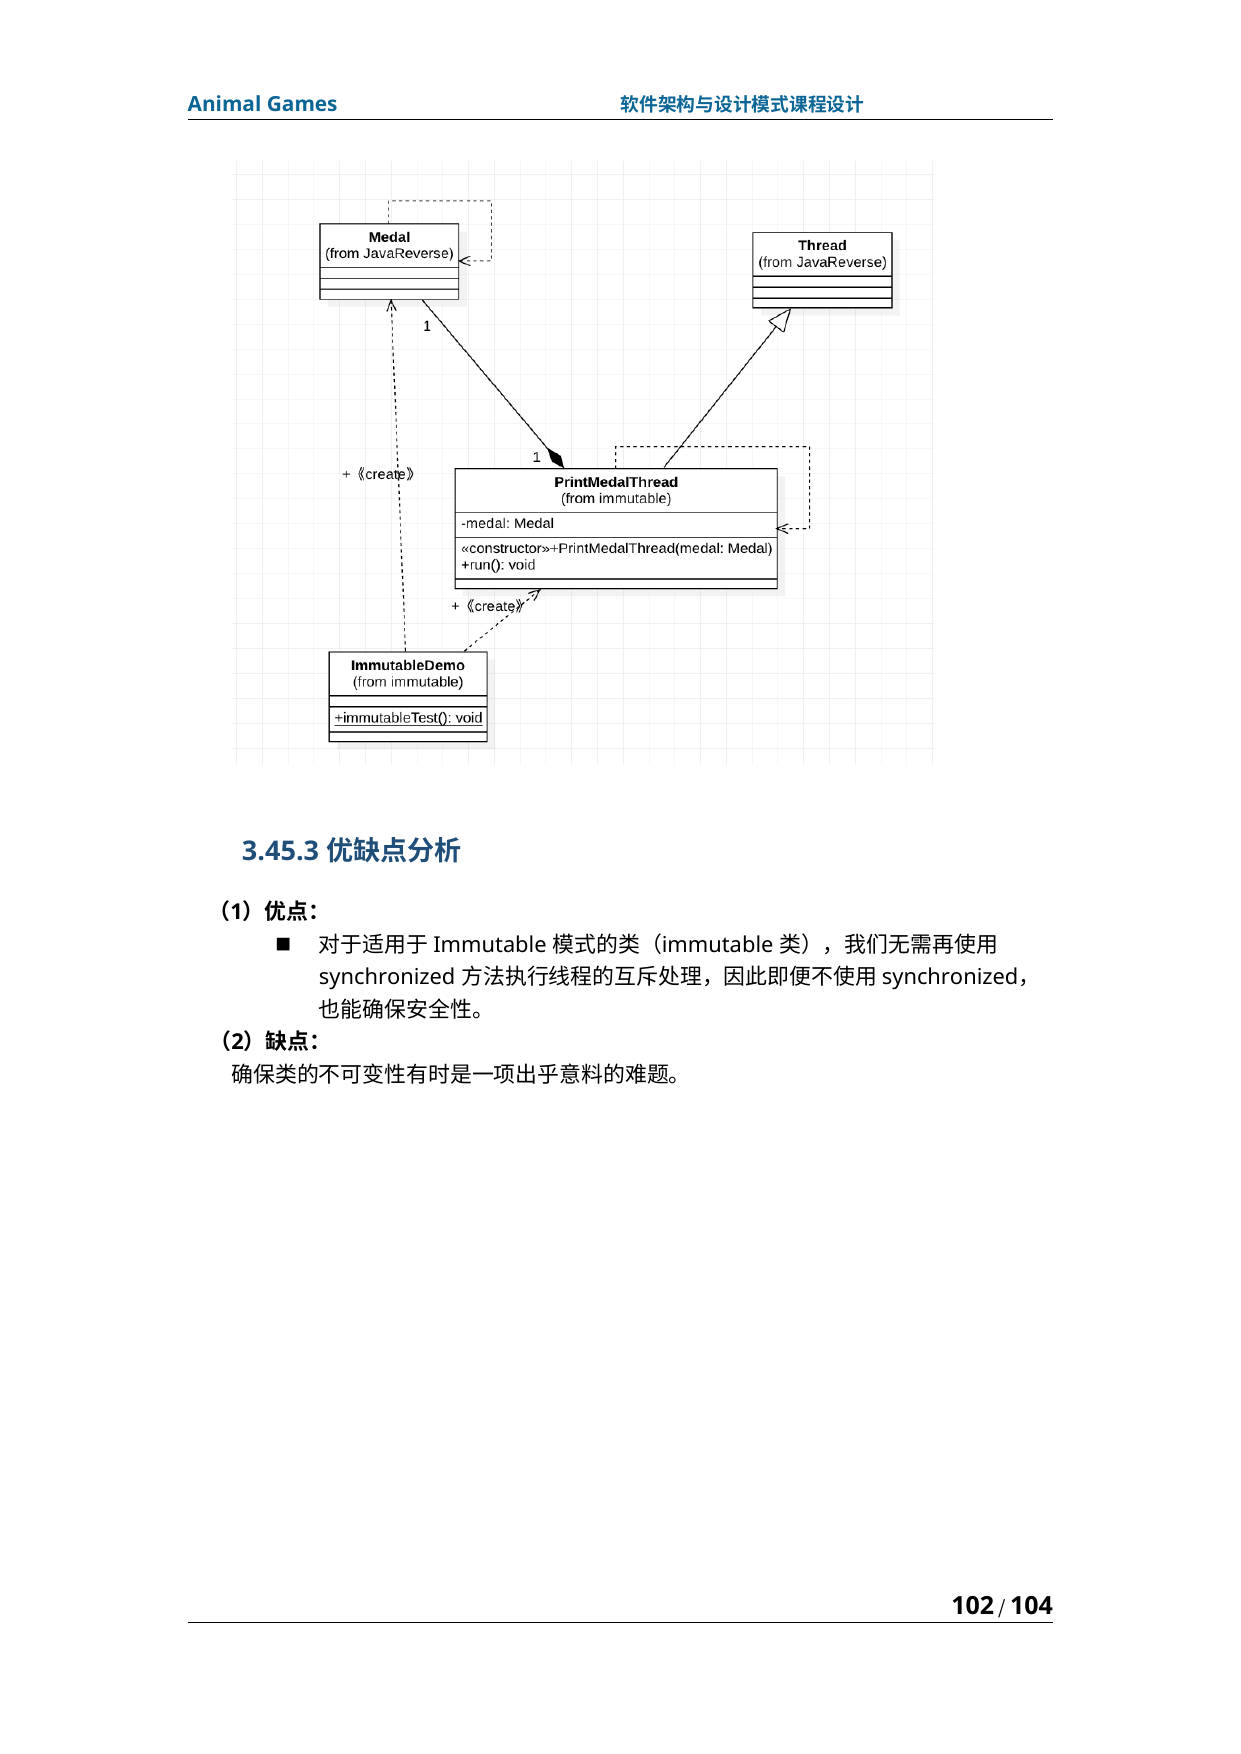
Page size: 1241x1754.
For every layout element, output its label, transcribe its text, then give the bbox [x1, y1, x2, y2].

text 3.45.3 优缺点分析 [187, 816, 1053, 881]
text （2）缺点： [187, 1024, 1053, 1056]
list 对于适用于 Immutable 模式的类（immutable 类），我们无需再使用 synchronized 方法执行线程的互斥处理，因此即便不使用 synchronized，也能确保安全性。 [275, 926, 1053, 1024]
picture [231, 161, 935, 765]
text （1）优点： [187, 894, 1053, 926]
text 确保类的不可变性有时是一项出乎意料的难题。 [187, 1056, 1053, 1089]
